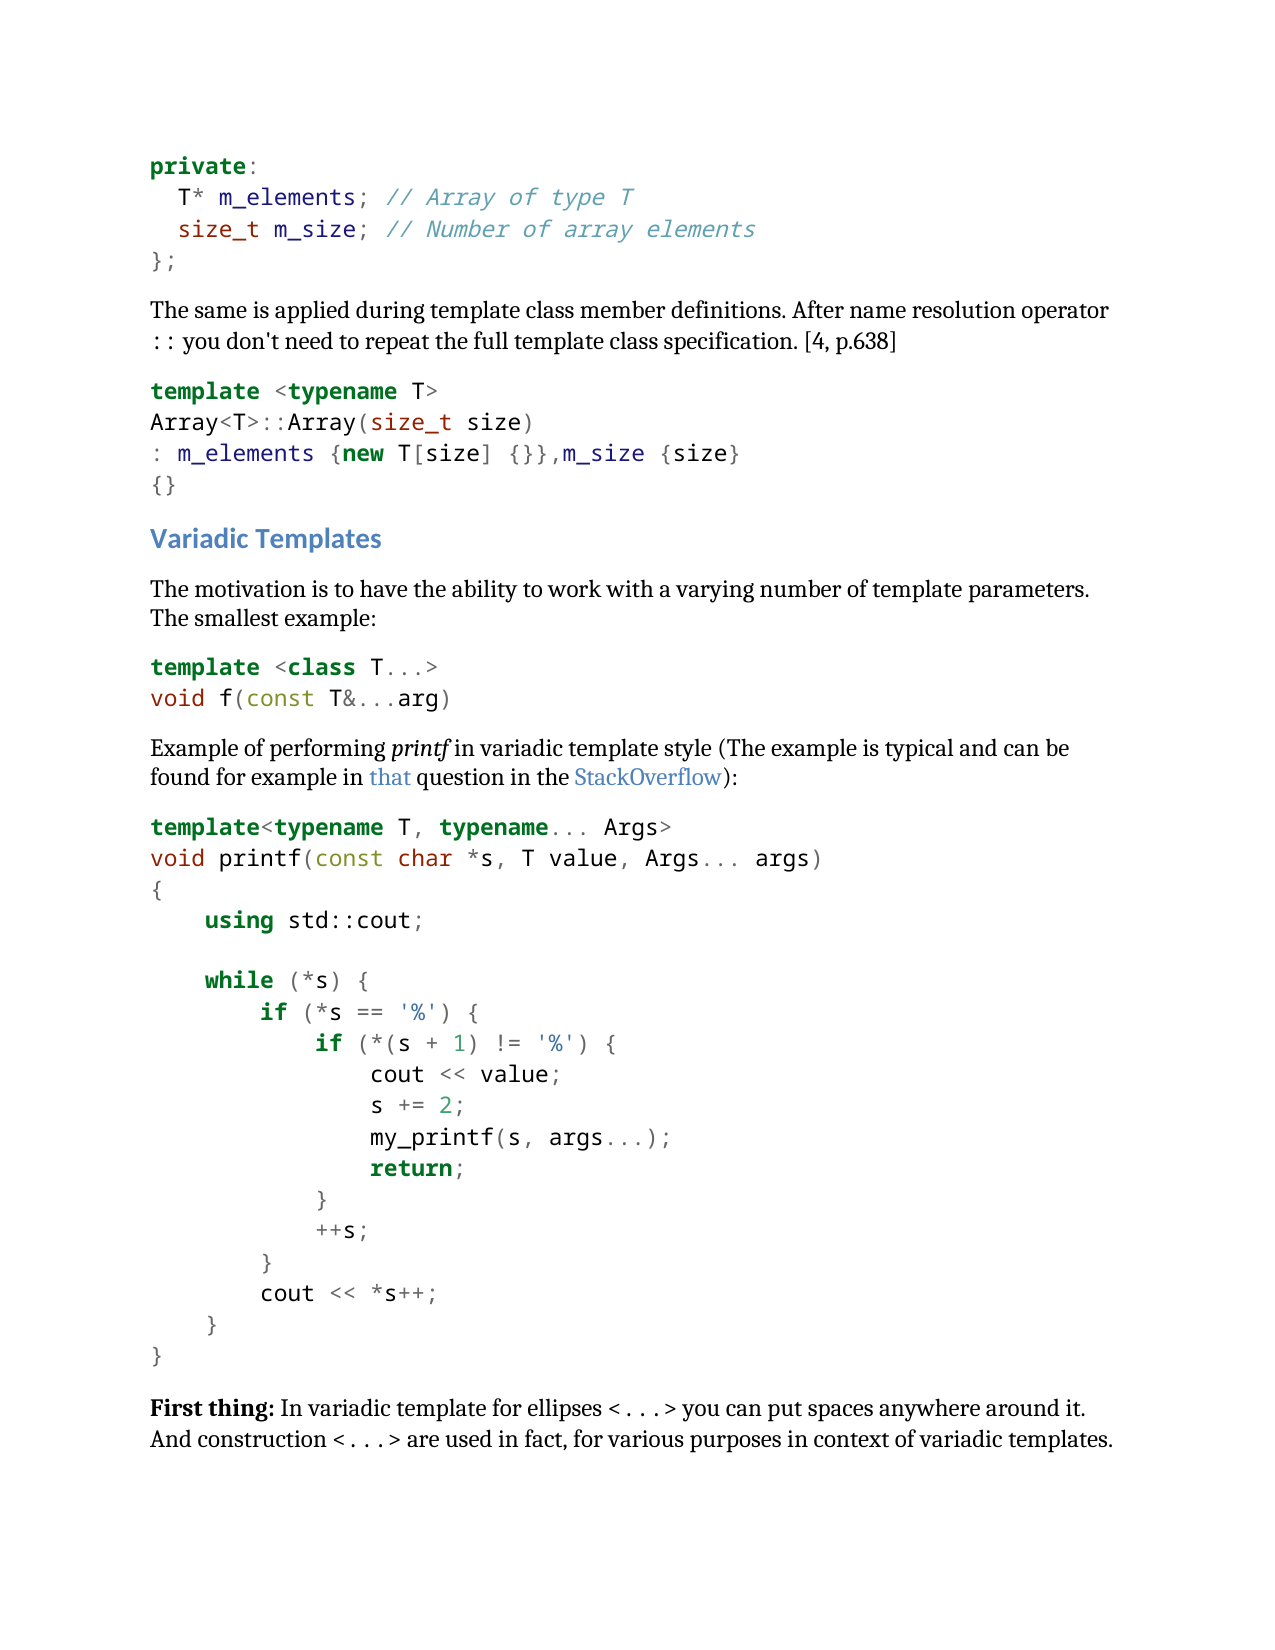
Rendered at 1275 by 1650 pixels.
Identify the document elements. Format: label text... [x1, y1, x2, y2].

text The same is applied during template class member definitions. After name resolution operator :: you don't need to repeat the full template class specification. [4, p.638] [150, 296, 1125, 356]
text The motivation is to have the ability to work with a varying number of template parameters. The smallest example: [150, 575, 1125, 632]
text First thing: In variadic template for ellipses <...> you can put spaces anywhere around it. And construction <...> are used in fact, for various purposes in context of variadic templates. [150, 1391, 1125, 1454]
text template <class T...> void f(const T&...arg) [150, 651, 1125, 713]
text template <typename T> Array<T>::Array(size_t size) : m_elements {new T[size] {}},m_size {size} {} [150, 374, 1125, 499]
subtitle Variadic Templates [150, 520, 1125, 556]
text Example of performing printf in variadic template style (The example is typical and can be found for example in that question in the StackOverflow): [150, 734, 1125, 792]
text template<typename T, typename... Args> void printf(const char *s, T value, Args... args) { using std::cout; while (*s) { if (*s == '%') { if (*(s + 1) != '%') { cout << value; s += 2; my_printf(s, args...); return; } ++s; } cout << *s++; } } [150, 811, 1125, 1371]
